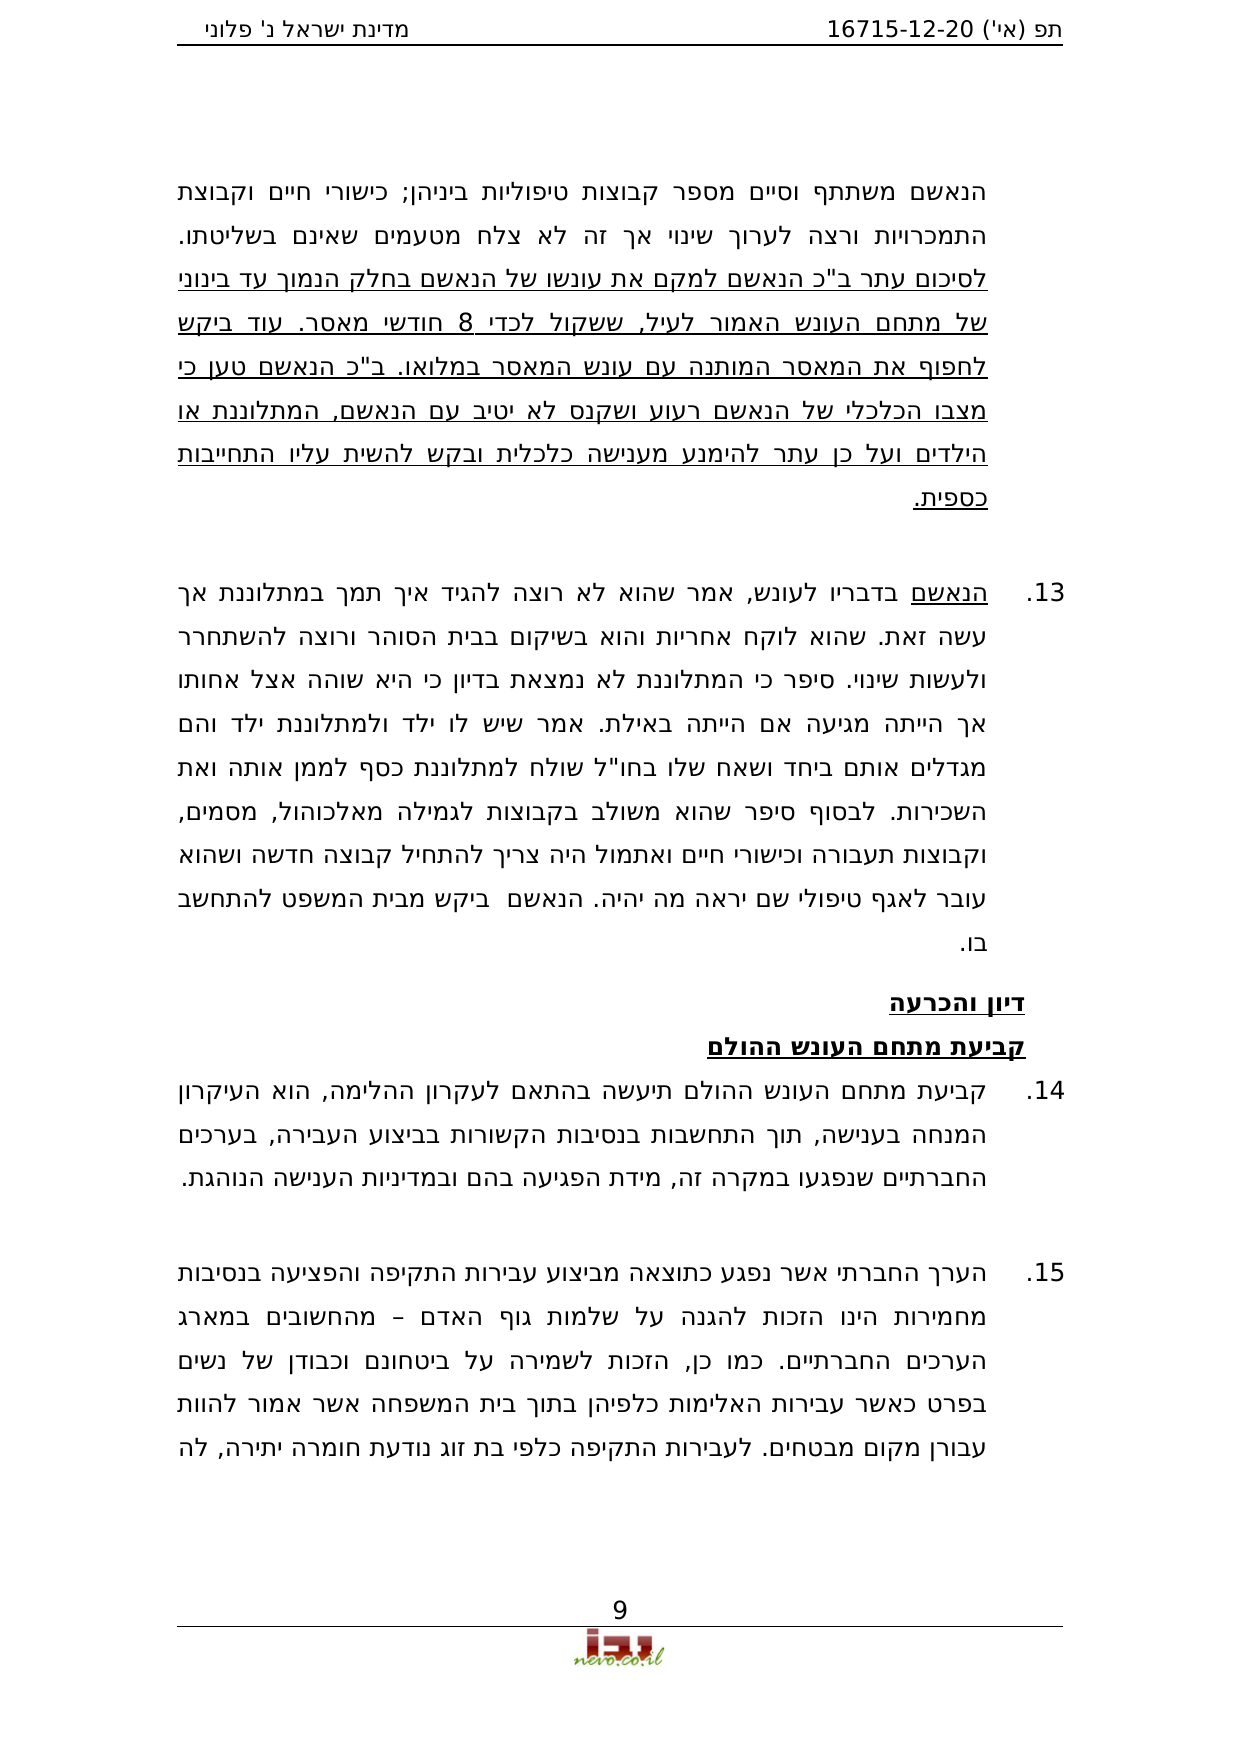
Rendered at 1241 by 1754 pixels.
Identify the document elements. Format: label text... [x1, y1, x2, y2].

text דיון והכרעה [177, 989, 1026, 1018]
text קביעת מתחם העונש ההולם [177, 1032, 1026, 1062]
picture [574, 1628, 666, 1667]
list הנאשם משתתף וסיים מספר קבוצות טיפוליות ביניהן; כישורי חיים וקבוצת התמכרויות ורצה לערוך שינוי אך זה לא צלח מטעמים שאינם בשליטתו. לסיכום עתר ב"כ הנאשם למקם את עונשו של הנאשם בחלק הנמוך עד בינוני של מתחם העונש האמור לעיל, ששקול לכדי 8 חודשי מאסר. עוד ביקש לחפוף את המאסר המותנה עם עונש המאסר במלואו. ב"כ הנאשם טען כי מצבו הכלכלי של הנאשם רעוע ושקנס לא יטיב עם הנאשם, המתלוננת או הילדים ועל כן עתר להימנע מענישה כלכלית ובקש להשית עליו התחייבות כספית. [177, 334, 988, 377]
list הנאשם משתתף וסיים מספר קבוצות טיפוליות ביניהן; כישורי חיים וקבוצת התמכרויות ורצה לערוך שינוי אך זה לא צלח מטעמים שאינם בשליטתו. לסיכום עתר ב"כ הנאשם למקם את עונשו של הנאשם בחלק הנמוך עד בינוני של מתחם העונש האמור לעיל, ששקול לכדי 8 חודשי מאסר. עוד ביקש לחפוף את המאסר המותנה עם עונש המאסר במלואו. ב"כ הנאשם טען כי מצבו הכלכלי של הנאשם רעוע ושקנס לא יטיב עם הנאשם, המתלוננת או הילדים ועל כן עתר להימנע מענישה כלכלית ובקש להשית עליו התחייבות כספית. [177, 466, 988, 513]
list קביעת מתחם העונש ההולם תיעשה בהתאם לעקרון ההלימה, הוא העיקרון המנחה בענישה, תוך התחשבות בנסיבות הקשורות בביצוע העבירה, בערכים החברתיים שנפגעו במקרה זה, מידת הפגיעה בהם ובמדיניות הענישה הנוהגת. [177, 1076, 1026, 1193]
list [177, 1258, 1026, 1463]
list הנאשם בדבריו לעונש, אמר שהוא לא רוצה להגיד איך תמך במתלוננת אך עשה זאת. שהוא לוקח אחריות והוא בשיקום בבית הסוהר ורוצה להשתחרר ולעשות שינוי. סיפר כי המתלוננת לא נמצאת בדיון כי היא שוהה אצל אחותו אך הייתה מגיעה אם הייתה באילת. אמר שיש לו ילד ולמתלוננת ילד והם מגדלים אותם ביחד ושאח שלו בחו"ל שולח למתלוננת כסף לממן אותה ואת השכירות. לבסוף סיפר שהוא משולב בקבוצות לגמילה מאלכוהול, מסמים, וקבוצות תעבורה וכישורי חיים ואתמול היה צריך להתחיל קבוצה חדשה ושהוא עובר לאגף טיפולי שם יראה מה יהיה. הנאשם ביקש מבית המשפט להתחשב בו. [177, 578, 1026, 957]
list הנאשם משתתף וסיים מספר קבוצות טיפוליות ביניהן; כישורי חיים וקבוצת התמכרויות ורצה לערוך שינוי אך זה לא צלח מטעמים שאינם בשליטתו. לסיכום עתר ב"כ הנאשם למקם את עונשו של הנאשם בחלק הנמוך עד בינוני של מתחם העונש האמור לעיל, ששקול לכדי 8 חודשי מאסר. עוד ביקש לחפוף את המאסר המותנה עם עונש המאסר במלואו. ב"כ הנאשם טען כי מצבו הכלכלי של הנאשם רעוע ושקנס לא יטיב עם הנאשם, המתלוננת או הילדים ועל כן עתר להימנע מענישה כלכלית ובקש להשית עליו התחייבות כספית. [177, 422, 988, 465]
list הנאשם משתתף וסיים מספר קבוצות טיפוליות ביניהן; כישורי חיים וקבוצת התמכרויות ורצה לערוך שינוי אך זה לא צלח מטעמים שאינם בשליטתו. לסיכום עתר ב"כ הנאשם למקם את עונשו של הנאשם בחלק הנמוך עד בינוני של מתחם העונש האמור לעיל, ששקול לכדי 8 חודשי מאסר. עוד ביקש לחפוף את המאסר המותנה עם עונש המאסר במלואו. ב"כ הנאשם טען כי מצבו הכלכלי של הנאשם רעוע ושקנס לא יטיב עם הנאשם, המתלוננת או הילדים ועל כן עתר להימנע מענישה כלכלית ובקש להשית עליו התחייבות כספית. [177, 378, 988, 421]
list הנאשם משתתף וסיים מספר קבוצות טיפוליות ביניהן; כישורי חיים וקבוצת התמכרויות ורצה לערוך שינוי אך זה לא צלח מטעמים שאינם בשליטתו. לסיכום עתר ב"כ הנאשם למקם את עונשו של הנאשם בחלק הנמוך עד בינוני של מתחם העונש האמור לעיל, ששקול לכדי 8 חודשי מאסר. עוד ביקש לחפוף את המאסר המותנה עם עונש המאסר במלואו. ב"כ הנאשם טען כי מצבו הכלכלי של הנאשם רעוע ושקנס לא יטיב עם הנאשם, המתלוננת או הילדים ועל כן עתר להימנע מענישה כלכלית ובקש להשית עליו התחייבות כספית. [177, 177, 988, 333]
